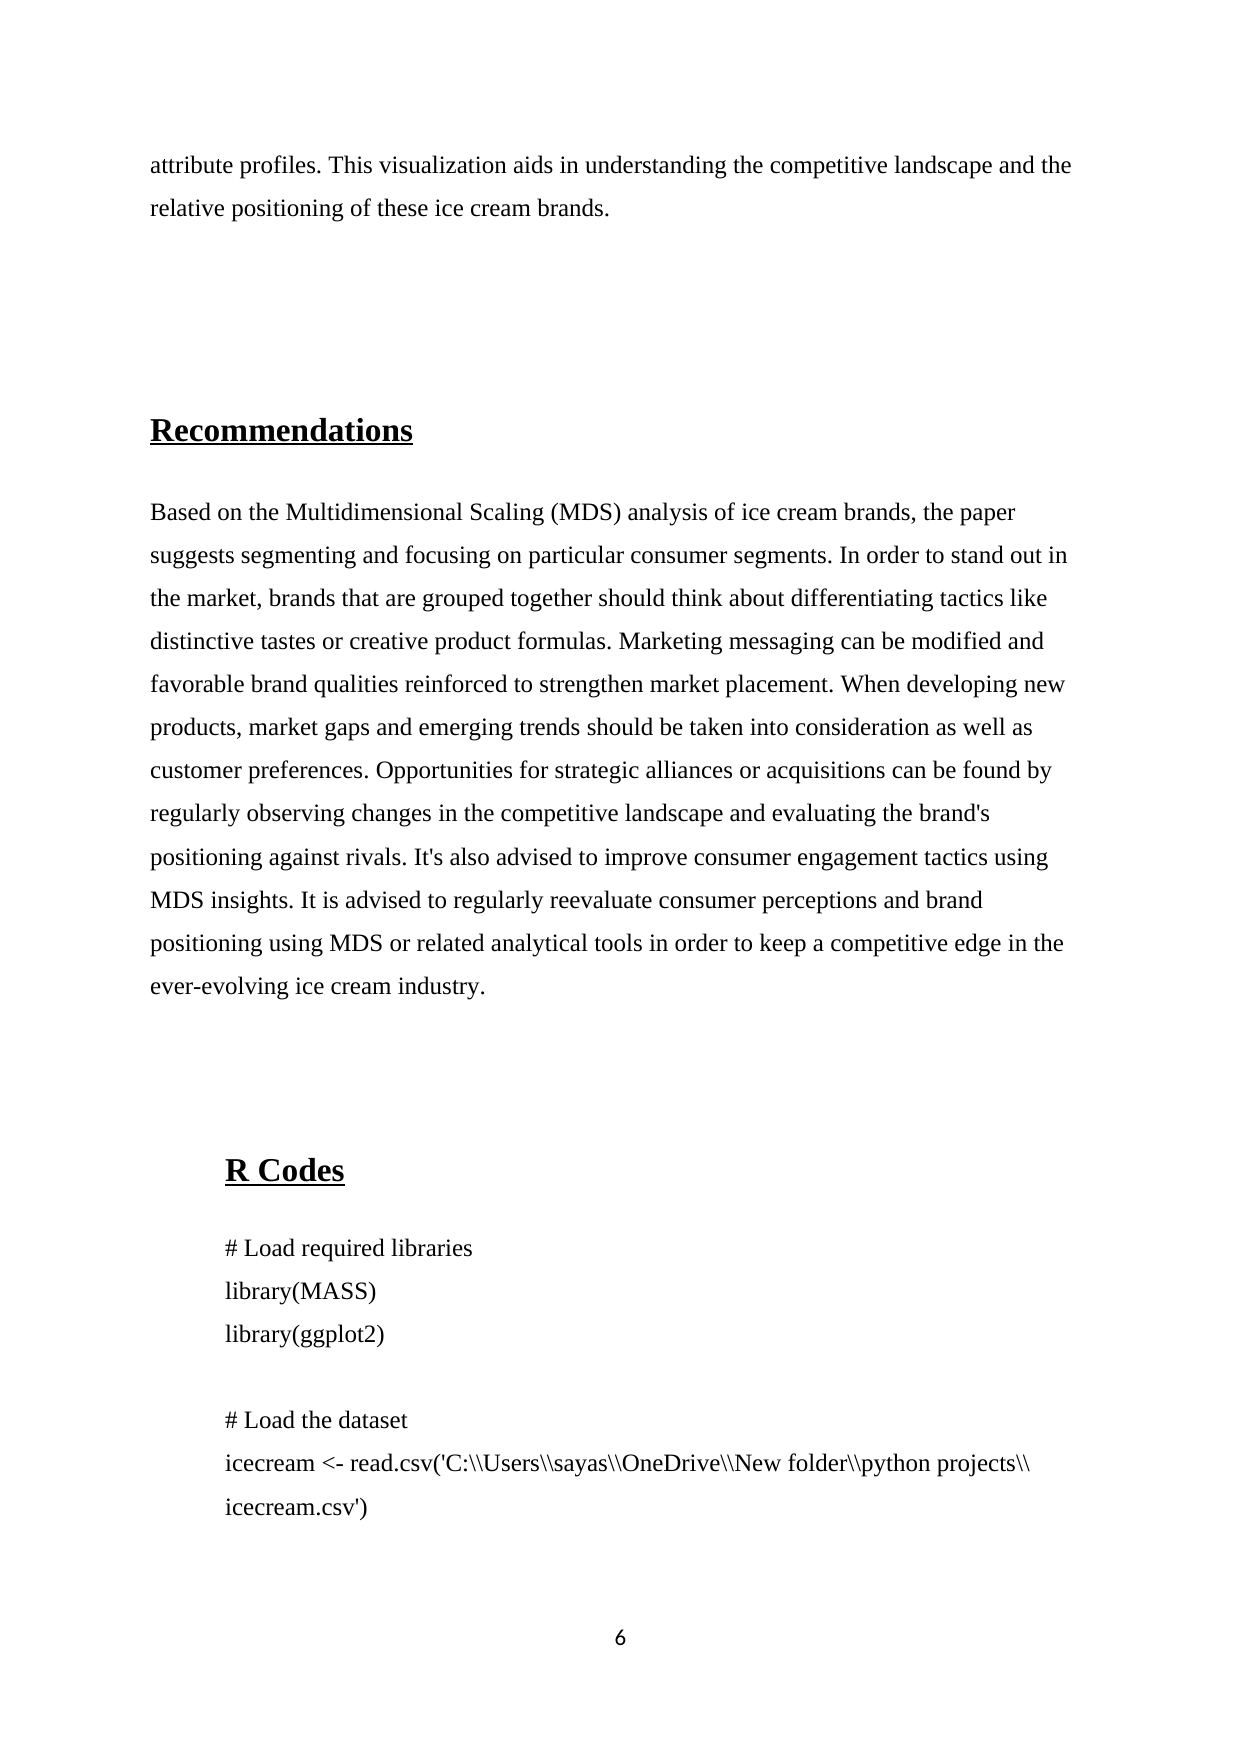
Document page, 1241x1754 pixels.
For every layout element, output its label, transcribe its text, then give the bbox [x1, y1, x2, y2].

text Based on the Multidimensional Scaling (MDS) analysis of ice cream brands, the paper suggests segmenting and focusing on particular consumer segments. In order to stand out in the market, brands that are grouped together should think about differentiating tactics like distinctive tastes or creative product formulas. Marketing messaging can be modified and favorable brand qualities reinforced to strengthen market placement. When developing new products, market gaps and emerging trends should be taken into consideration as well as customer preferences. Opportunities for strategic alliances or acquisitions can be found by regularly observing changes in the competitive landscape and evaluating the brand's positioning against rivals. It's also advised to improve consumer engagement tactics using MDS insights. It is advised to regularly reevaluate consumer perceptions and brand positioning using MDS or related analytical tools in order to keep a competitive edge in the ever-evolving ice cream industry. [150, 497, 1090, 1000]
text # Load the dataset [225, 1405, 1090, 1434]
text Recommendations [150, 410, 1090, 448]
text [150, 150, 1090, 222]
text R Codes [225, 1150, 1090, 1189]
text # Load required libraries [225, 1233, 1090, 1262]
text library(MASS) [225, 1276, 1090, 1305]
text library(ggplot2) [225, 1319, 1090, 1348]
text icecream <- read.csv('C:\\Users\\sayas\\OneDrive\\New folder\\python projects\\icecream.csv') [225, 1448, 1090, 1520]
